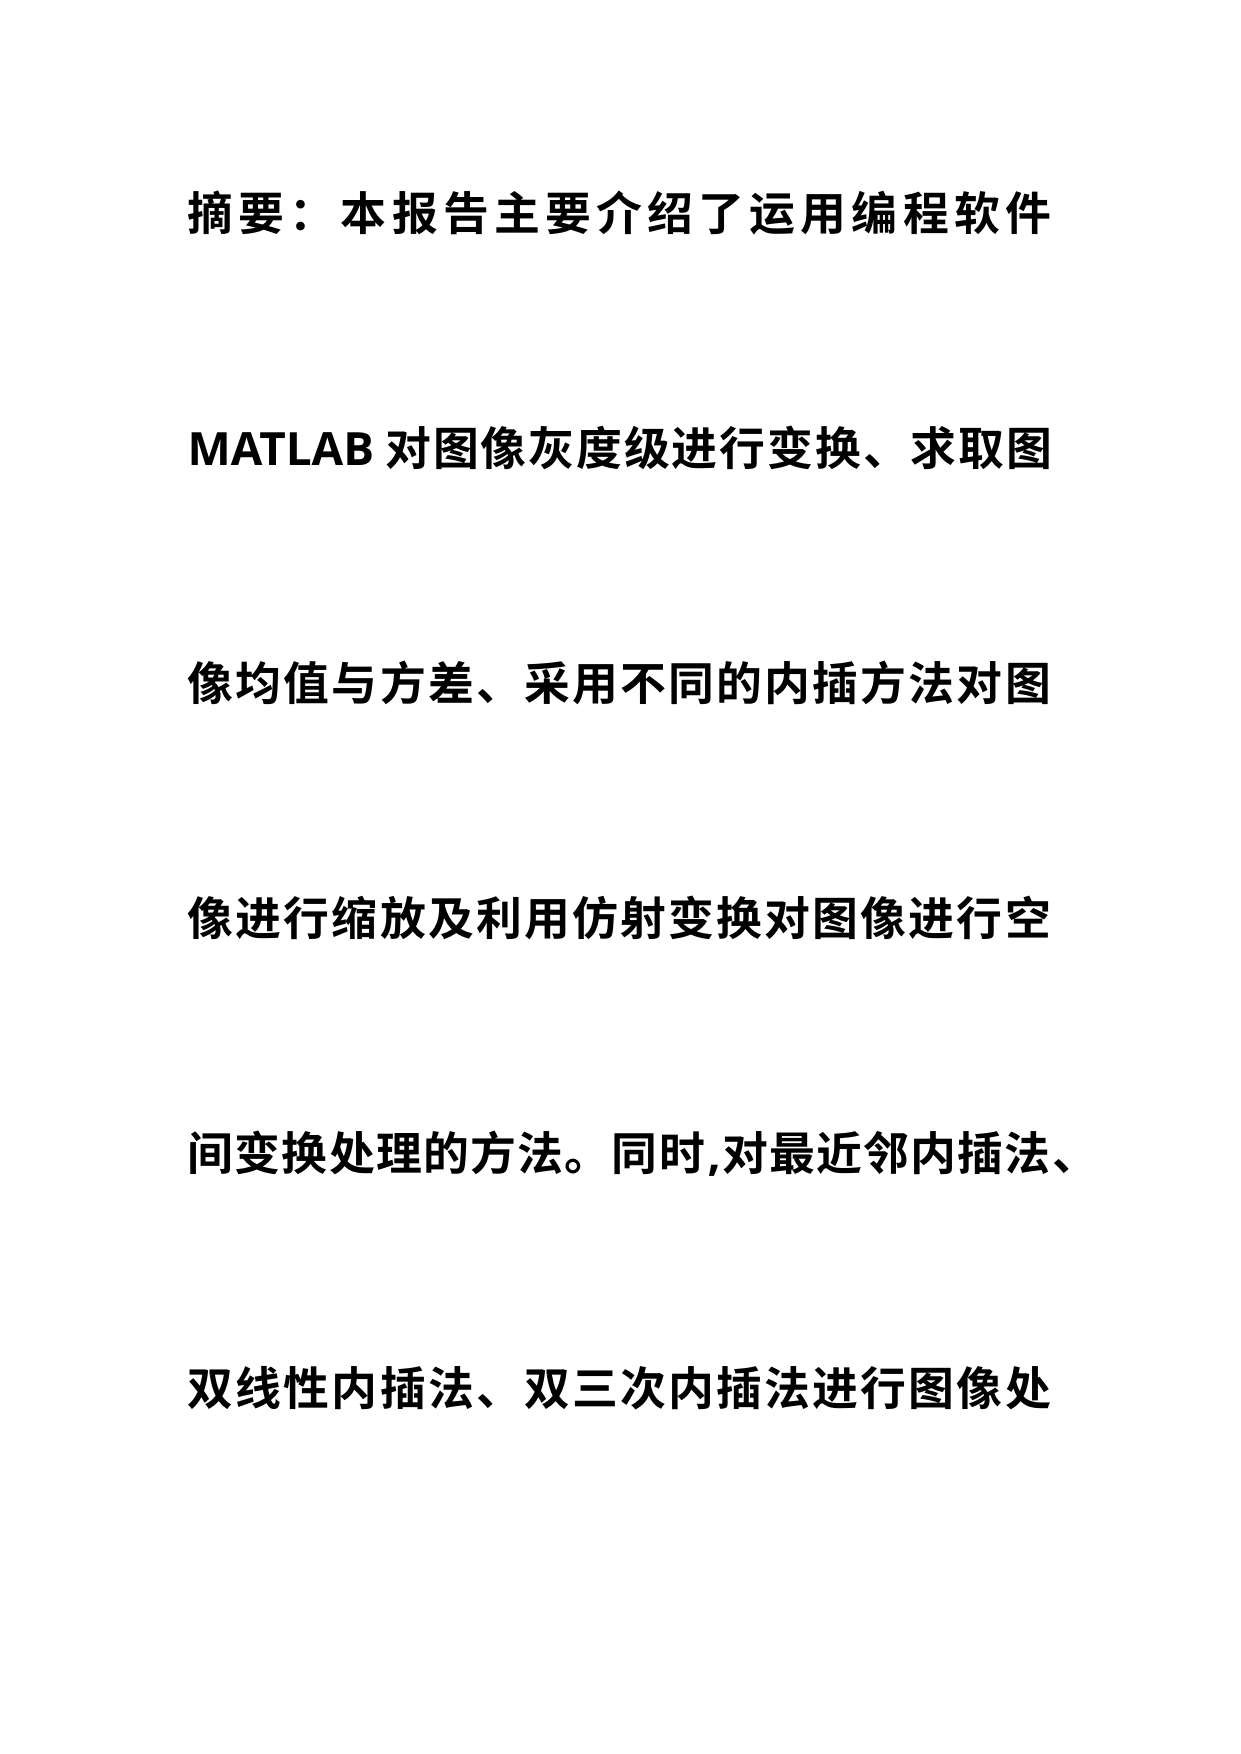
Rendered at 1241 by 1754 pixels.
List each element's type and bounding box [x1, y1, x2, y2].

subtitle [187, 162, 1053, 1434]
